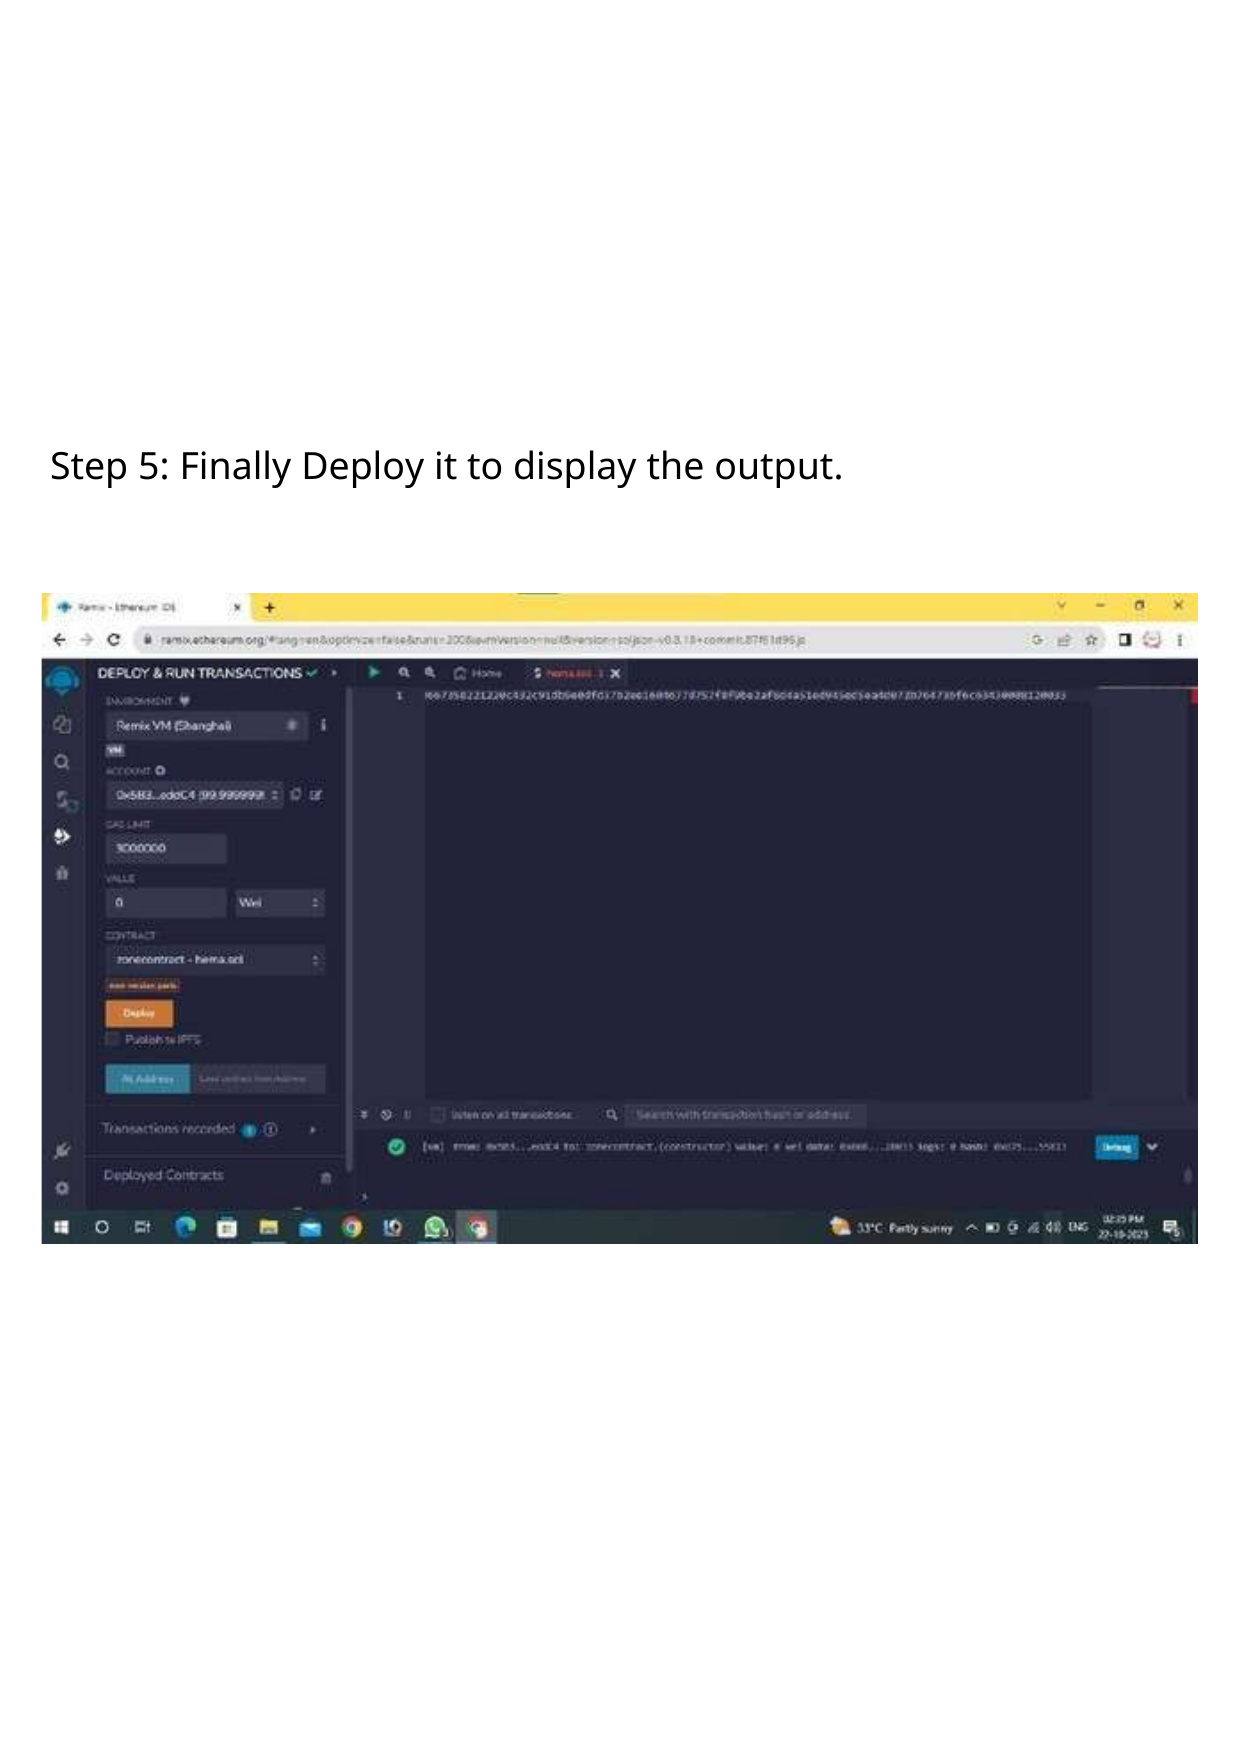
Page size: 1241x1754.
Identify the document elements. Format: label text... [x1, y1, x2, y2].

text Step 5: Finally Deploy it to display the output. [50, 439, 1213, 490]
picture [41, 593, 1198, 1244]
